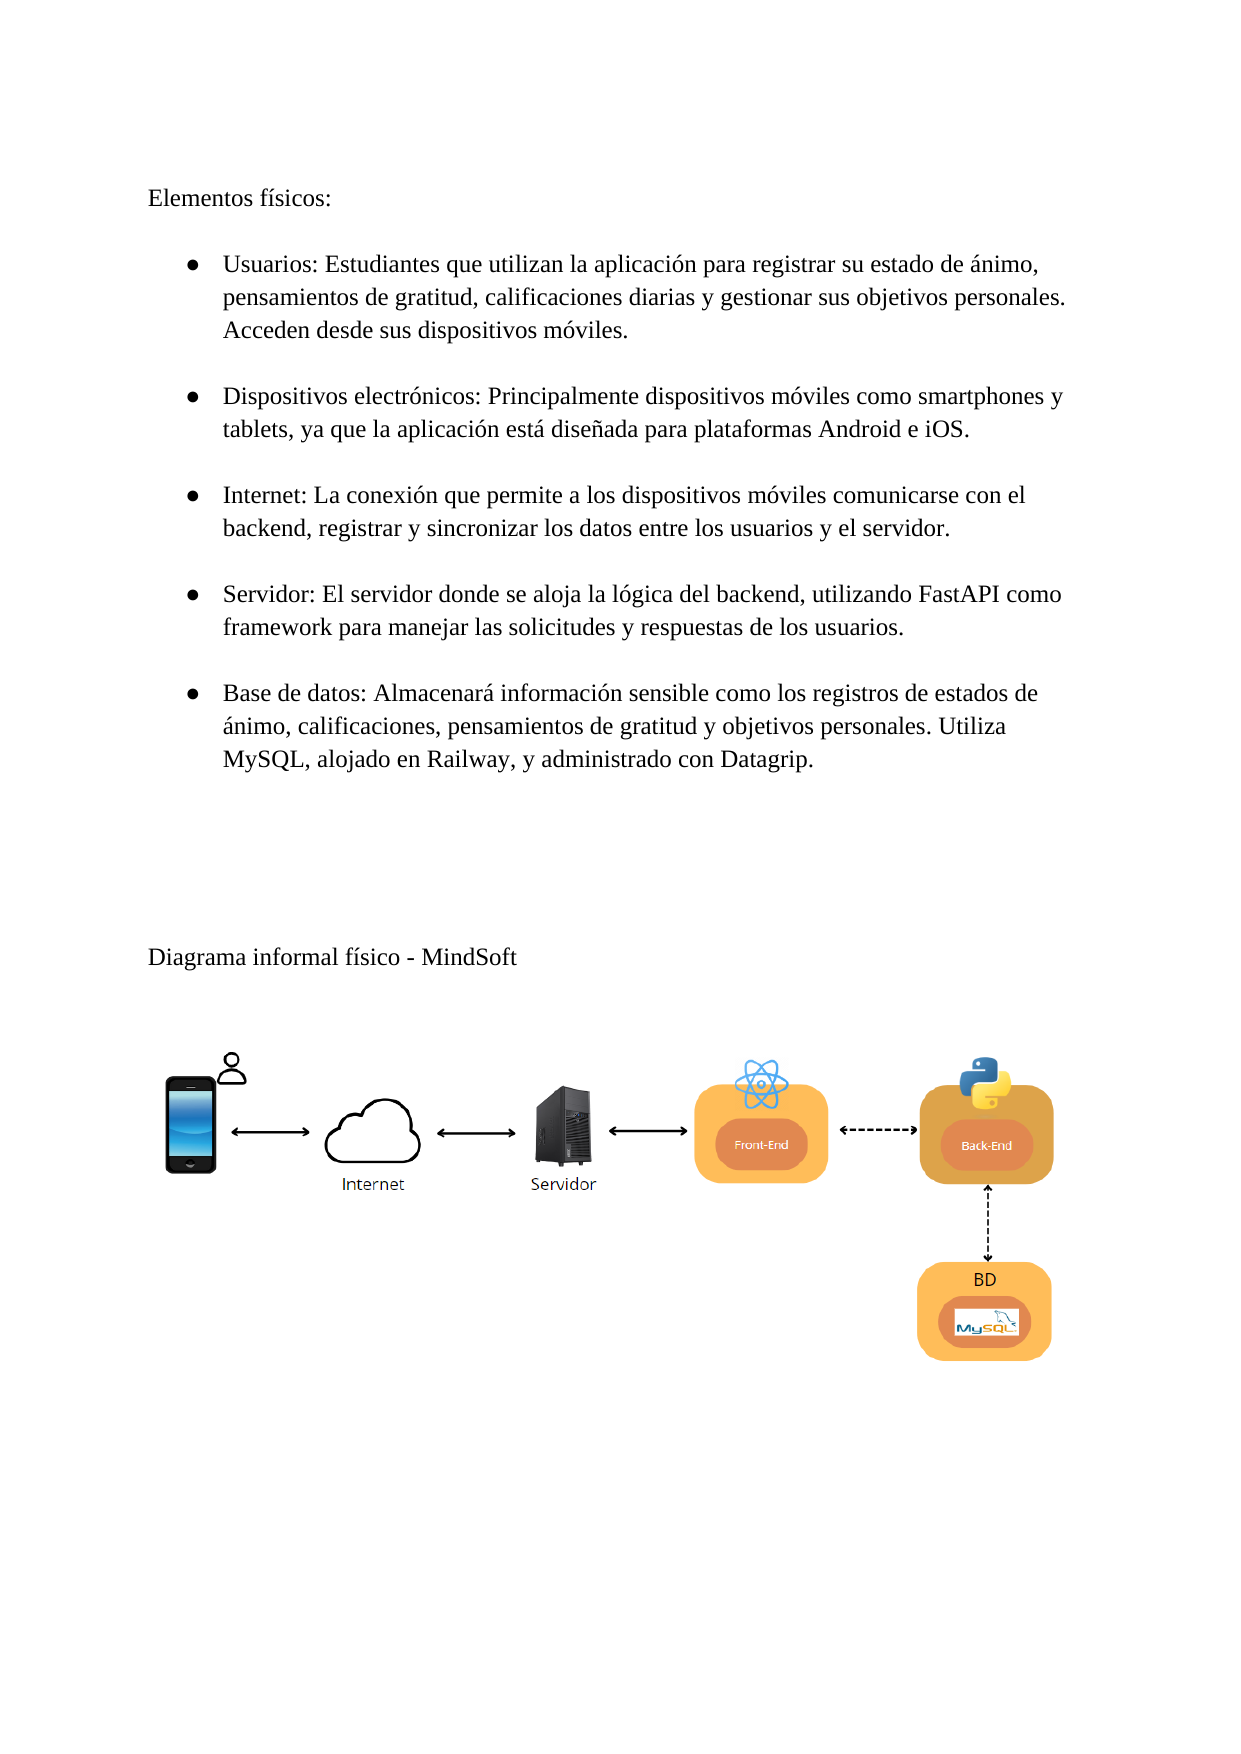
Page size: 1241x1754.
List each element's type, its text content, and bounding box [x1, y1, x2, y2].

list Dispositivos electrónicos: Principalmente dispositivos móviles como smartphones y tablets, ya que la aplicación está diseñada para plataformas Android e iOS. [185, 381, 1090, 443]
picture [147, 975, 1088, 1384]
text Elementos físicos: [148, 183, 1090, 212]
list Internet: La conexión que permite a los dispositivos móviles comunicarse con el backend, registrar y sincronizar los datos entre los usuarios y el servidor. [185, 480, 1090, 542]
list Base de datos: Almacenará información sensible como los registros de estados de ánimo, calificaciones, pensamientos de gratitud y objetivos personales. Utiliza MySQL, alojado en Railway, y administrado con Datagrip. [185, 678, 1090, 773]
list Servidor: El servidor donde se aloja la lógica del backend, utilizando FastAPI como framework para manejar las solicitudes y respuestas de los usuarios. [185, 579, 1090, 641]
text Diagrama informal físico - MindSoft [148, 942, 1090, 971]
list Usuarios: Estudiantes que utilizan la aplicación para registrar su estado de ánimo, pensamientos de gratitud, calificaciones diarias y gestionar sus objetivos personales. Acceden desde sus dispositivos móviles. [185, 249, 1090, 344]
